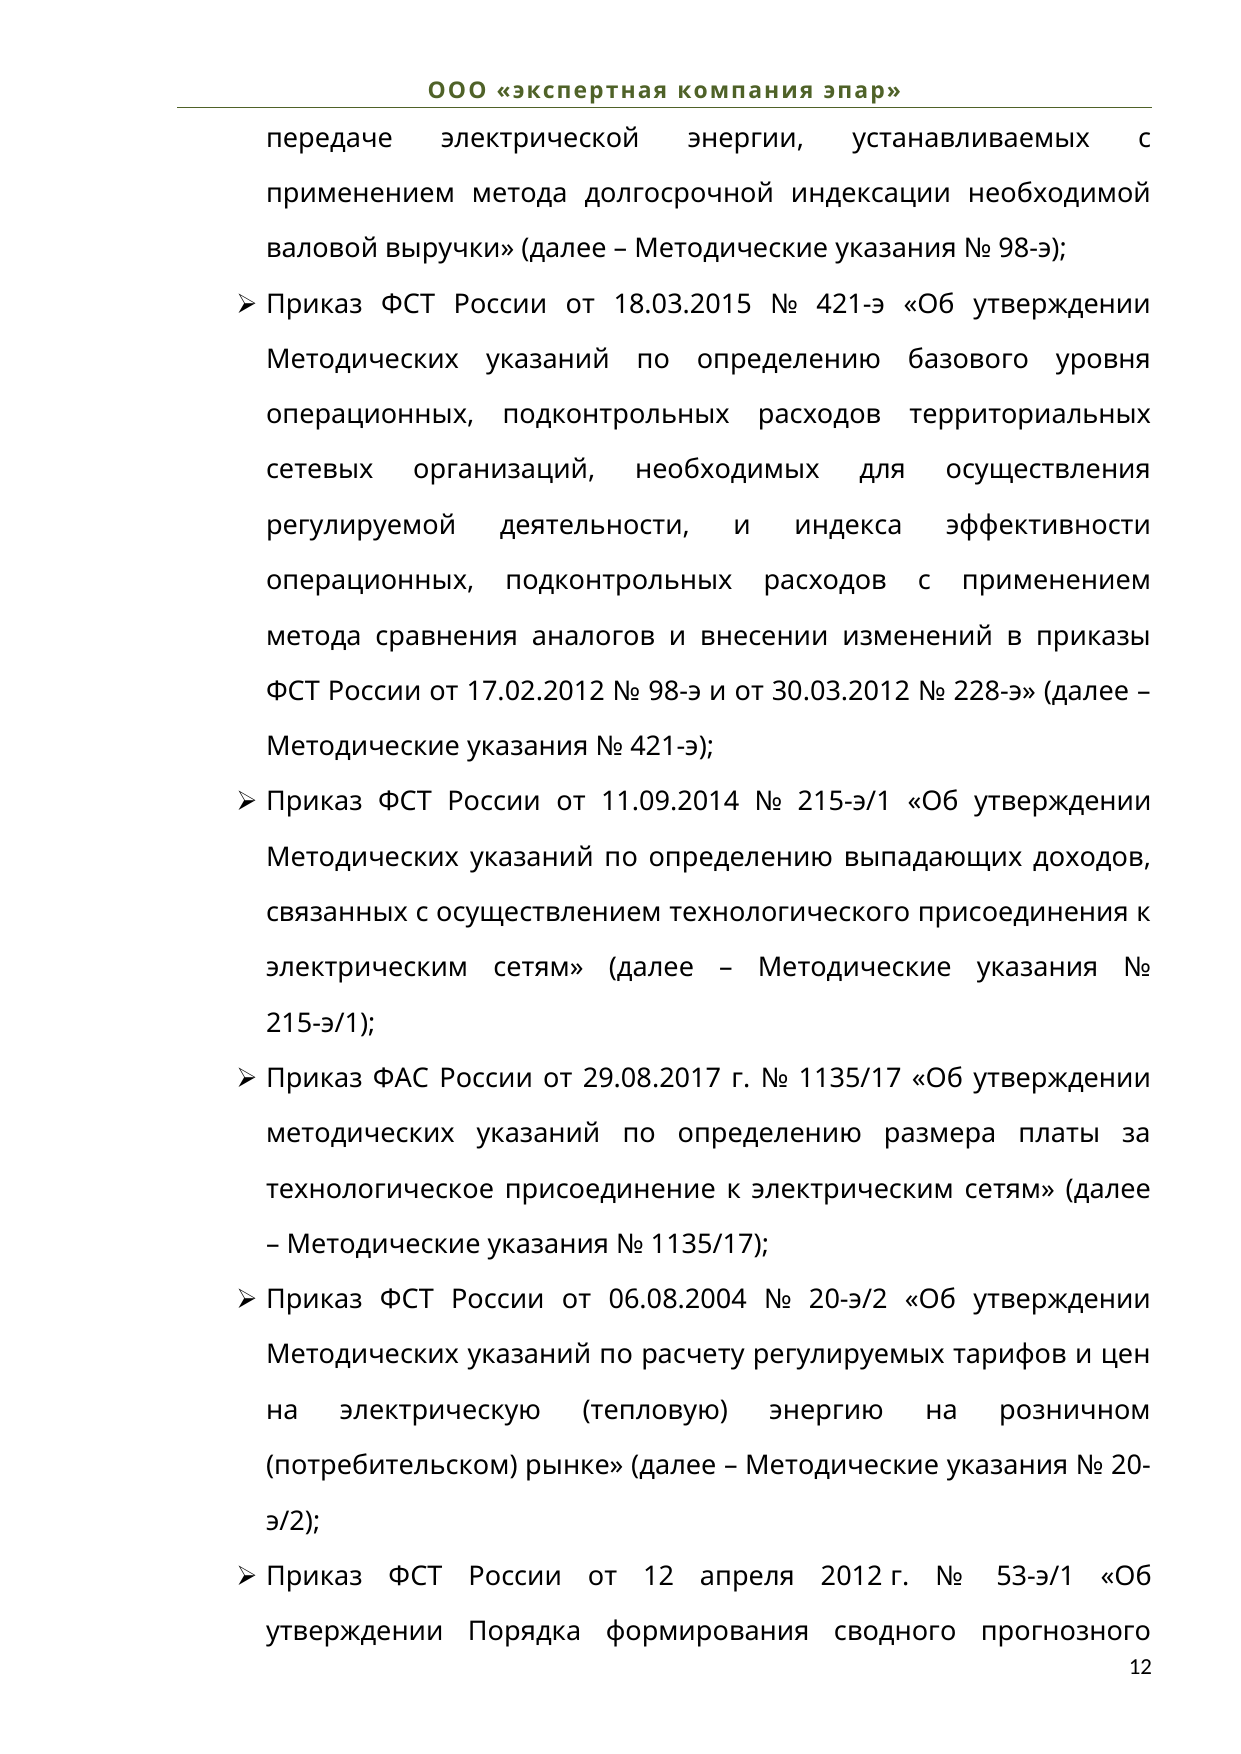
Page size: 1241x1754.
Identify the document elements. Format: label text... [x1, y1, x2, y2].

list Приказ ФСТ России от 18.03.2015 № 421-э «Об утверждении Методических указаний по определению базового уровня операционных, подконтрольных расходов территориальных сетевых организаций, необходимых для осуществления регулируемой деятельности, и индекса эффективности операционных, подконтрольных расходов с применением метода сравнения аналогов и внесении изменений в приказы ФСТ России от 17.02.2012 № 98-э и от 30.03.2012 № 228-э» (далее – Методические указания № 421-э); [236, 284, 1152, 763]
list Приказ ФАС России от 29.08.2017 г. № 1135/17 «Об утверждении методических указаний по определению размера платы за технологическое присоединение к электрическим сетям» (далее – Методические указания № 1135/17); [236, 1058, 1152, 1261]
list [236, 118, 1152, 266]
list Приказ ФСТ России от 11.09.2014 № 215-э/1 «Об утверждении Методических указаний по определению выпадающих доходов, связанных с осуществлением технологического присоединения к электрическим сетям» (далее – Методические указания № 215-э/1); [236, 782, 1152, 1040]
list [236, 1556, 1152, 1648]
list Приказ ФСТ России от 06.08.2004 № 20-э/2 «Об утверждении Методических указаний по расчету регулируемых тарифов и цен на электрическую (тепловую) энергию на розничном (потребительском) рынке» (далее – Методические указания № 20-э/2); [236, 1280, 1152, 1538]
